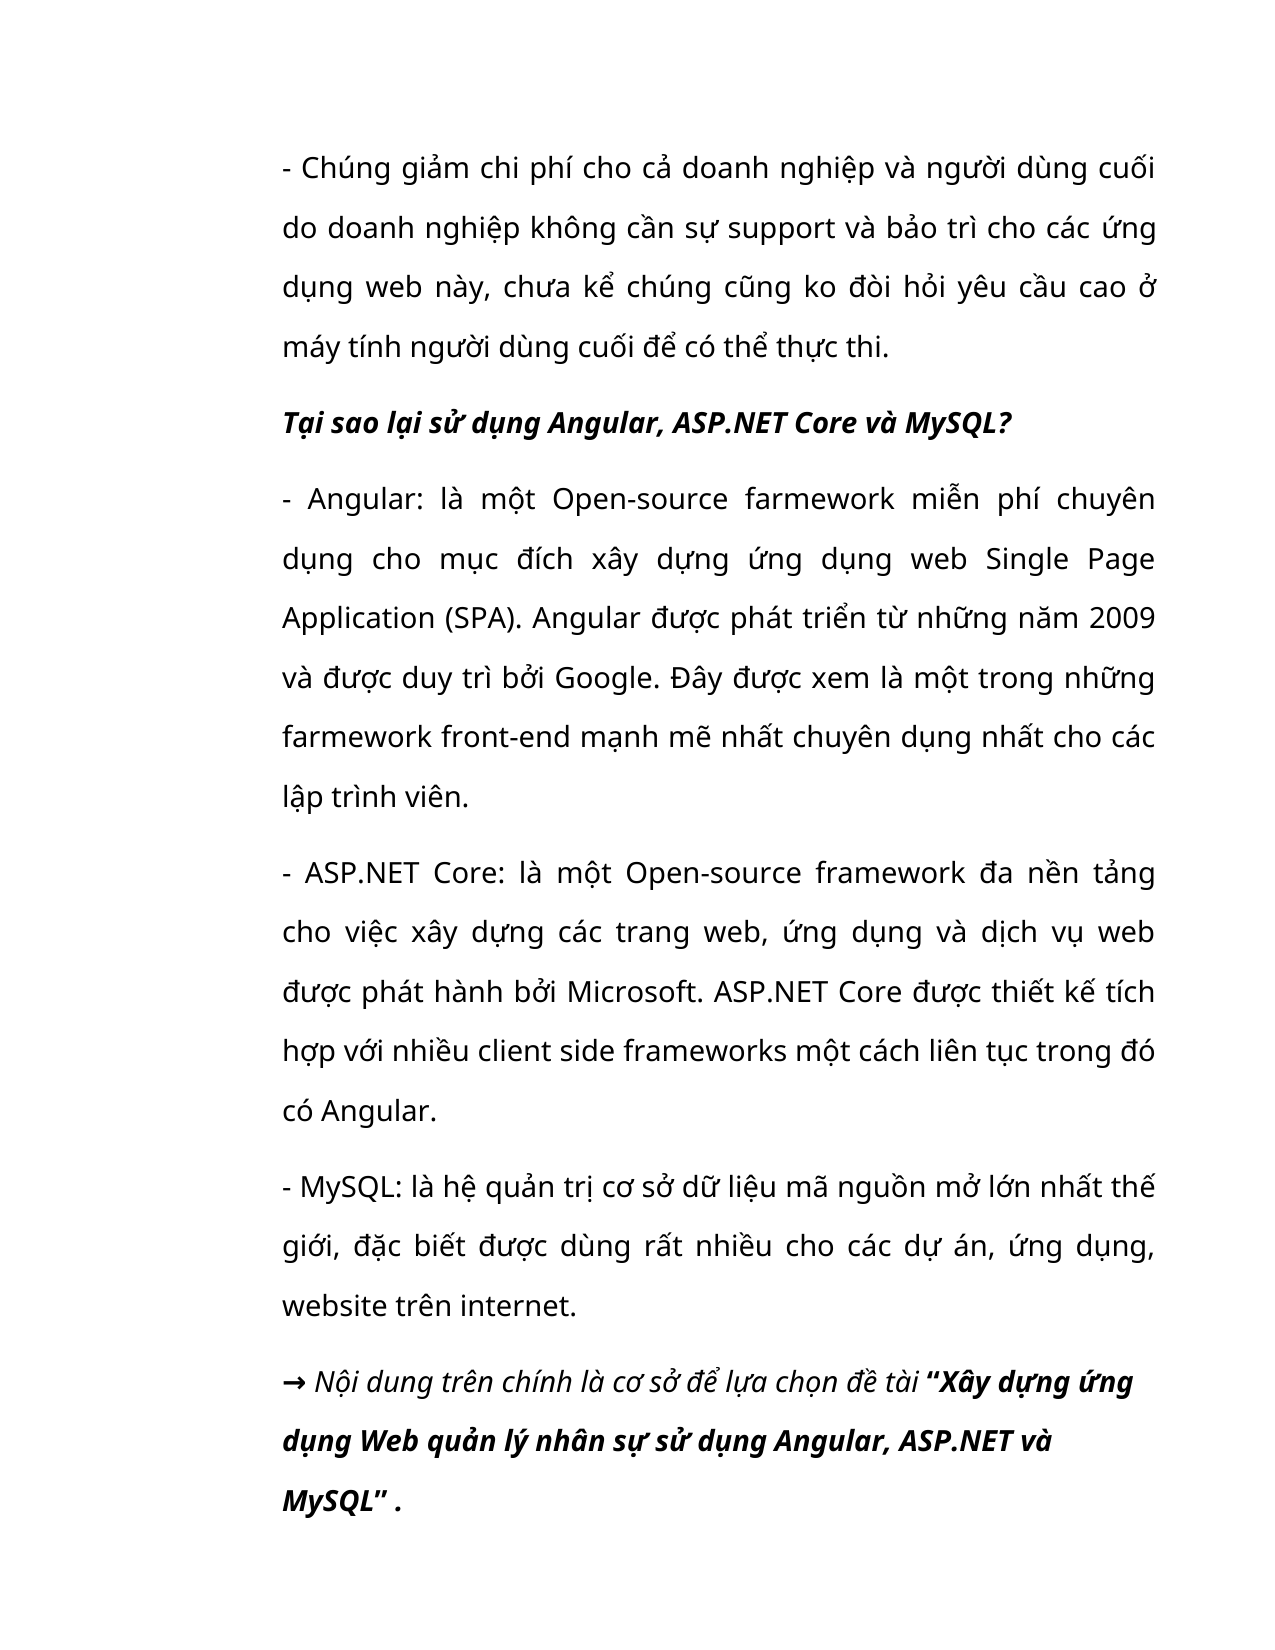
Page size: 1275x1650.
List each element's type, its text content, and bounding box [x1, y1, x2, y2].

text - Angular: là một Open-source farmework miễn phí chuyên dụng cho mục đích xây dựng ứng dụng web Single Page Application (SPA). Angular được phát triển từ những năm 2009 và được duy trì bởi Google. Đây được xem là một trong những farmework front-end mạnh mẽ nhất chuyên dụng nhất cho các lập trình viên. [282, 478, 1157, 816]
text - MySQL: là hệ quản trị cơ sở dữ liệu mã nguồn mở lớn nhất thế giới, đặc biết được dùng rất nhiều cho các dự án, ứng dụng, website trên internet. [282, 1166, 1157, 1325]
text - Chúng giảm chi phí cho cả doanh nghiệp và người dùng cuối do doanh nghiệp không cần sự support và bảo trì cho các ứng dụng web này, chưa kể chúng cũng ko đòi hỏi yêu cầu cao ở máy tính người dùng cuối để có thể thực thi. [282, 148, 1157, 366]
text Tại sao lại sử dụng Angular, ASP.NET Core và MySQL? [207, 402, 1157, 442]
list → Nội dung trên chính là cơ sở để lựa chọn đề tài “Xây dựng ứng dụng Web quản lý nhân sự sử dụng Angular, ASP.NET và MySQL” . [282, 1361, 1157, 1520]
text - ASP.NET Core: là một Open-source framework đa nền tảng cho việc xây dựng các trang web, ứng dụng và dịch vụ web được phát hành bởi Microsoft. ASP.NET Core được thiết kế tích hợp với nhiều client side frameworks một cách liên tục trong đó có Angular. [282, 852, 1157, 1129]
